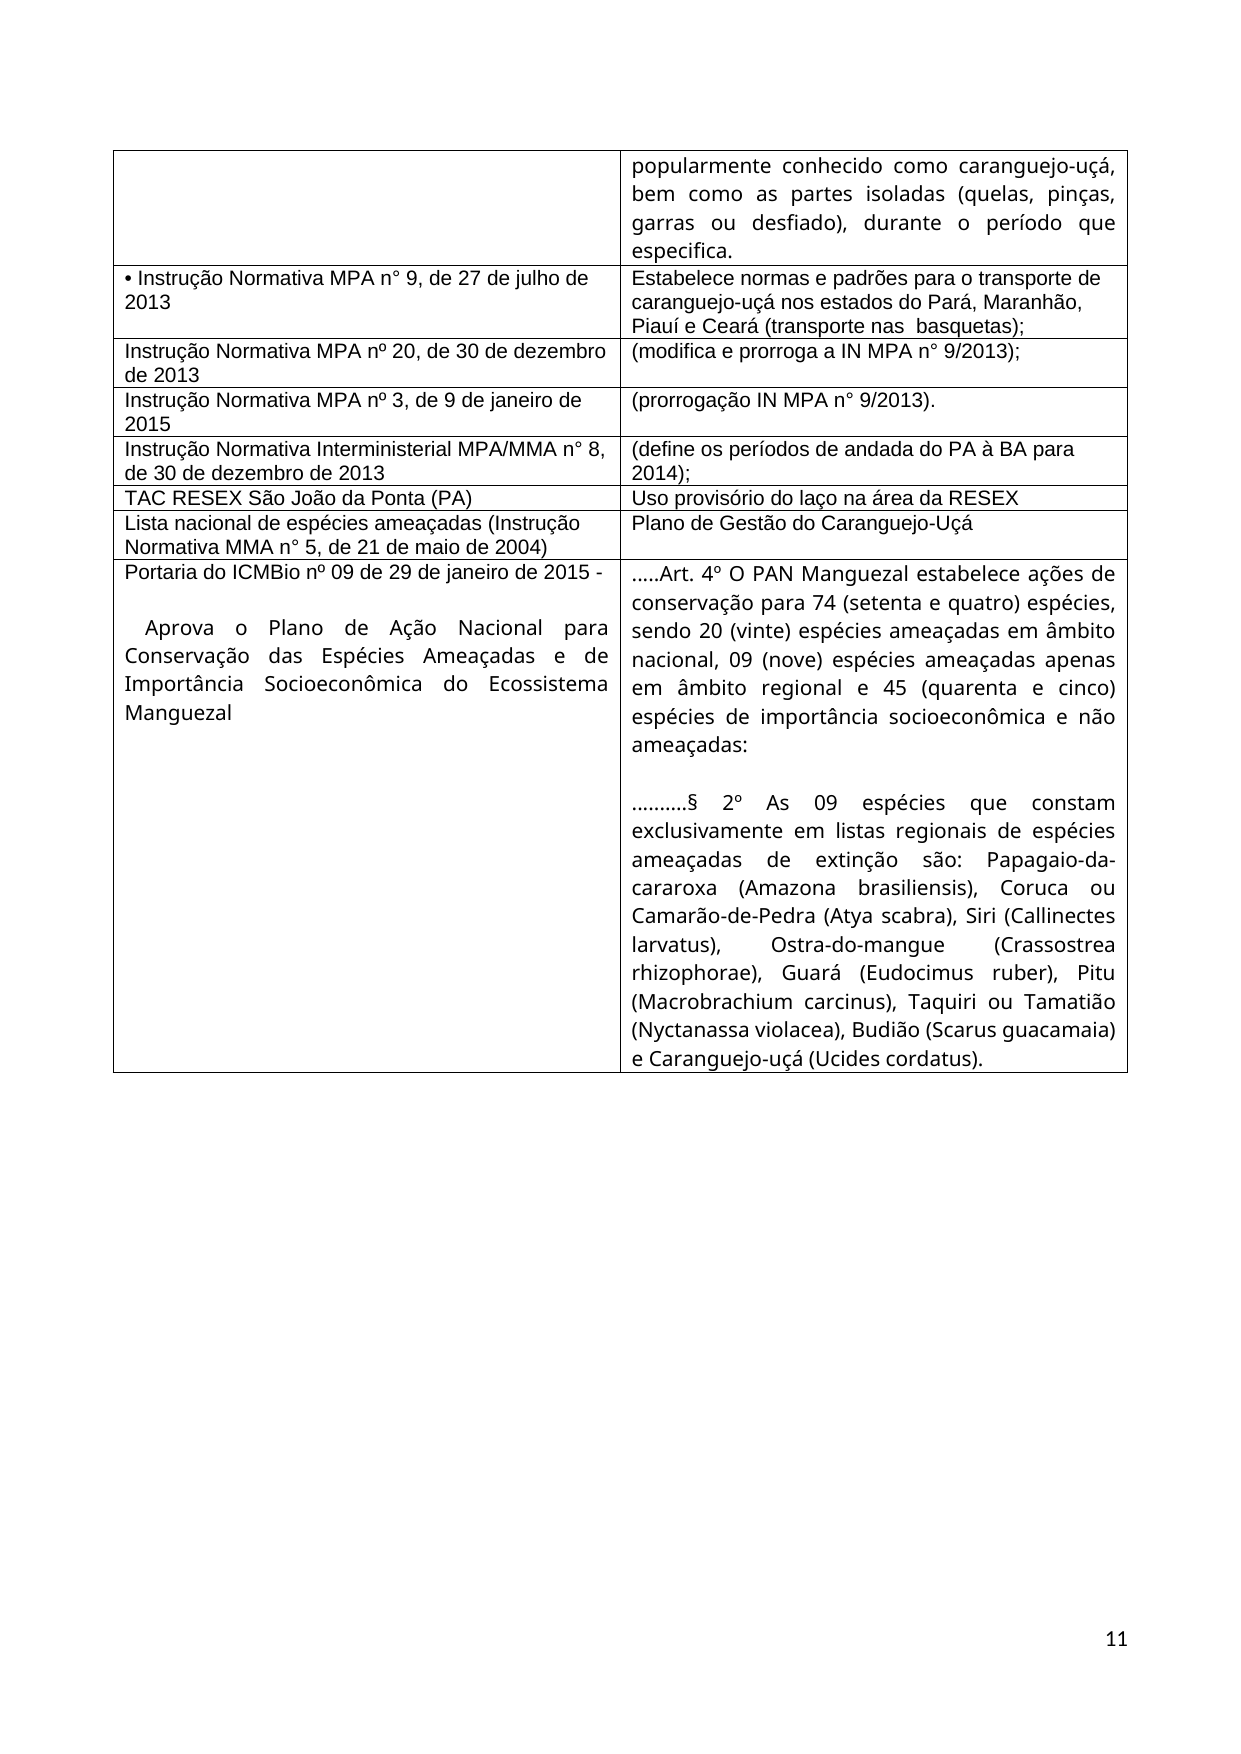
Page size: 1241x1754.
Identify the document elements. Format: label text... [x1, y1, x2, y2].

table_cell (modifica e prorroga a IN MPA n° 9/2013); [621, 339, 1127, 387]
table_cell .....Art. 4º O PAN Manguezal estabelece ações de conservação para 74 (setenta e quatro) espécies, sendo 20 (vinte) espécies ameaçadas em âmbito nacional, 09 (nove) espécies ameaçadas apenas em âmbito regional e 45 (quarenta e cinco) espécies de importância socioeconômica e não ameaçadas: ..........§ 2º As 09 espécies que constam exclusivamente em listas regionais de espécies ameaçadas de extinção são: Papagaio-da-cararoxa (Amazona brasiliensis), Coruca ou Camarão-de-Pedra (Atya scabra), Siri (Callinectes larvatus), Ostra-do-mangue (Crassostrea rhizophorae), Guará (Eudocimus ruber), Pitu (Macrobrachium carcinus), Taquiri ou Tamatião (Nyctanassa violacea), Budião (Scarus guacamaia) e Caranguejo-uçá (Ucides cordatus). [621, 560, 1127, 1072]
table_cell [114, 151, 620, 265]
table_cell Estabelece normas e padrões para o transporte de caranguejo-uçá nos estados do Pará, Maranhão, Piauí e Ceará (transporte nas basquetas); [621, 266, 1127, 338]
table_cell Instrução Normativa MPA nº 3, de 9 de janeiro de 2015 [114, 388, 620, 436]
table_cell Plano de Gestão do Caranguejo-Uçá [621, 511, 1127, 558]
table_cell (define os períodos de andada do PA à BA para 2014); [621, 437, 1127, 484]
table_cell Instrução Normativa MPA nº 20, de 30 de dezembro de 2013 [114, 339, 620, 387]
table_cell (prorrogação IN MPA n° 9/2013). [621, 388, 1127, 436]
table_cell Uso provisório do laço na área da RESEX [621, 486, 1127, 509]
table_cell TAC RESEX São João da Ponta (PA) [114, 486, 620, 509]
table_cell • Instrução Normativa MPA n° 9, de 27 de julho de 2013 [114, 266, 620, 338]
table_cell Portaria do ICMBio nº 09 de 29 de janeiro de 2015 - Aprova o Plano de Ação Nacional para Conservação das Espécies Ameaçadas e de Importância Socioeconômica do Ecossistema Manguezal [114, 560, 620, 1072]
table_cell Lista nacional de espécies ameaçadas (Instrução Normativa MMA n° 5, de 21 de maio de 2004) [114, 511, 620, 558]
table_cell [621, 151, 1127, 265]
table_cell Instrução Normativa Interministerial MPA/MMA n° 8, de 30 de dezembro de 2013 [114, 437, 620, 484]
